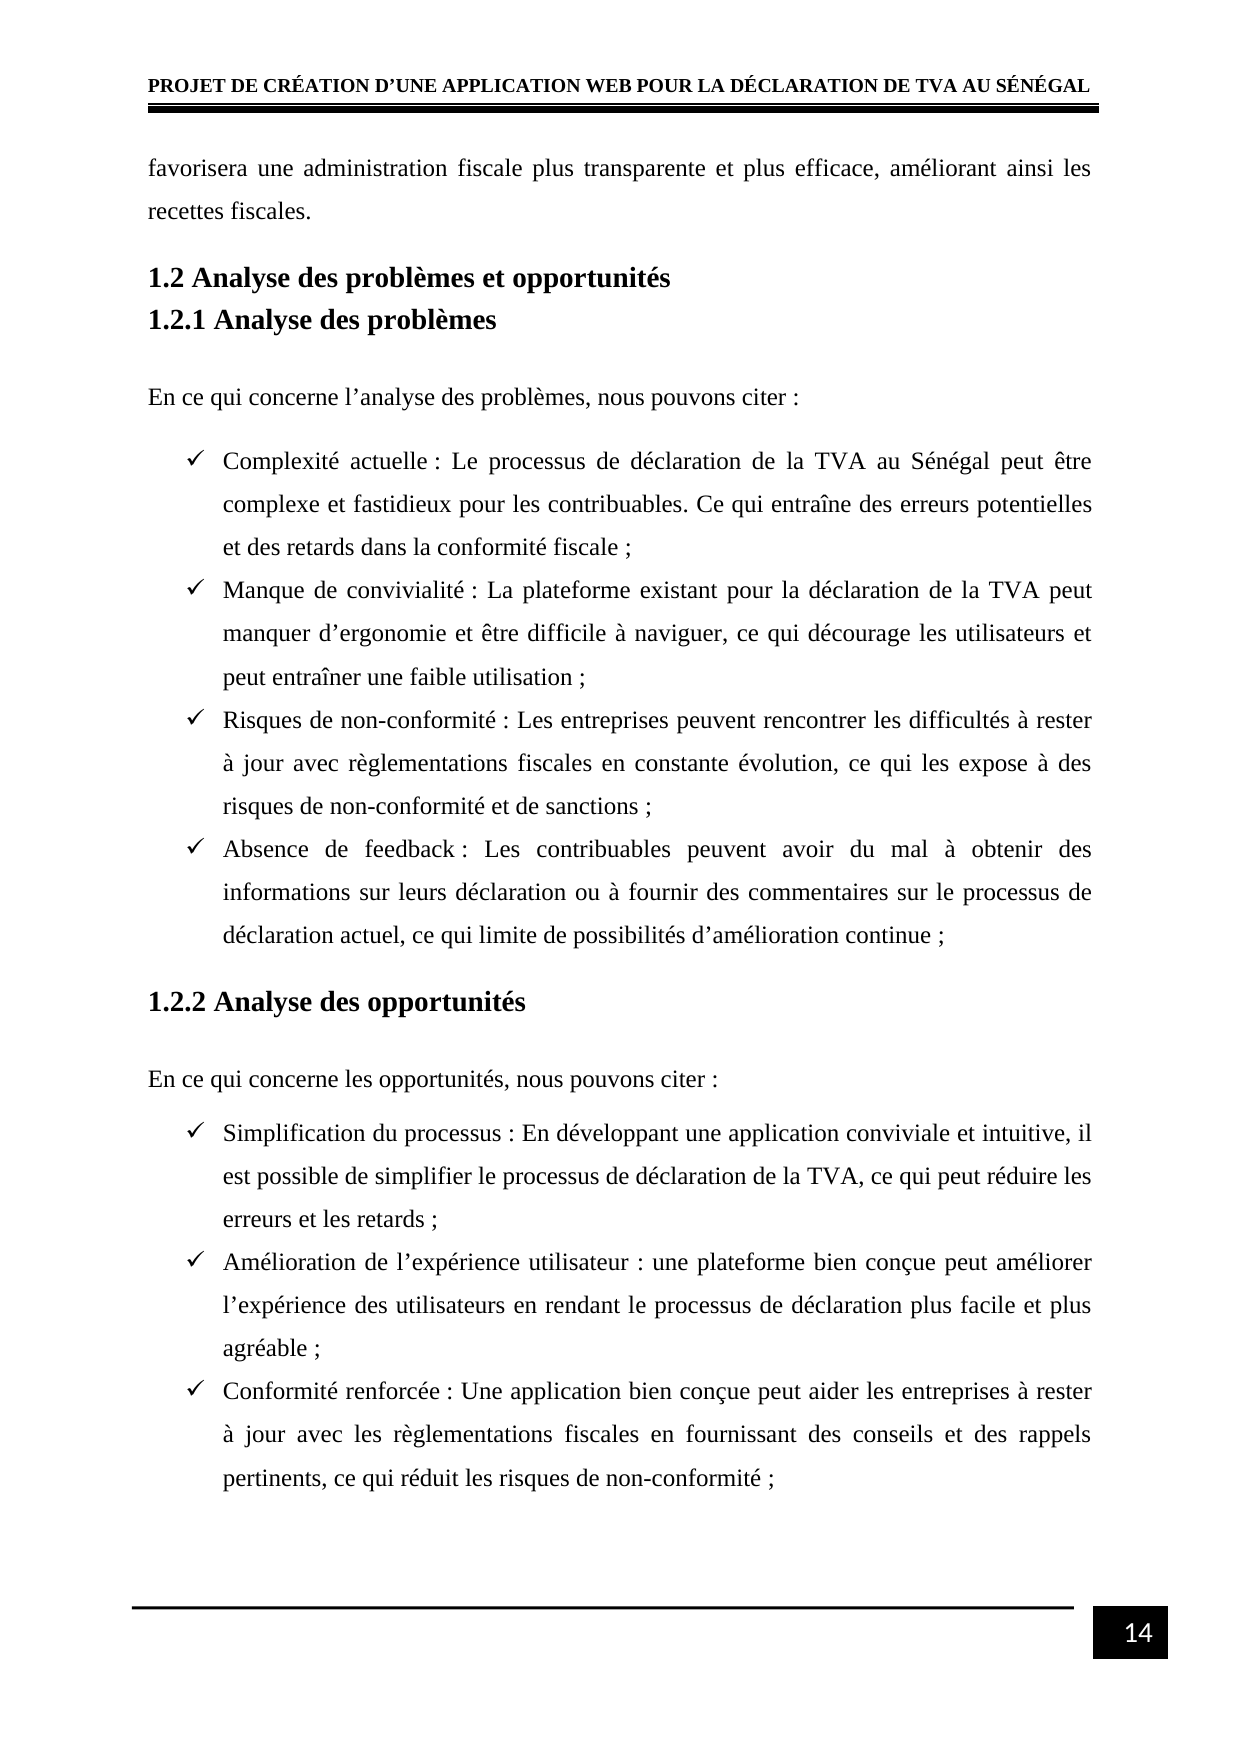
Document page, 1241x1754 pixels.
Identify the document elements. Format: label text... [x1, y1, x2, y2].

subtitle 1.2.1 Analyse des problèmes [148, 302, 1093, 336]
subtitle 1.2.2 Analyse des opportunités [148, 984, 1093, 1018]
list Simplification du processus : En développant une application conviviale et intuitive, il est possible de simplifier le processus de déclaration de la TVA, ce qui peut réduire les erreurs et les retards ; [185, 1118, 1093, 1233]
text En ce qui concerne les opportunités, nous pouvons citer : [148, 1064, 1093, 1093]
list Amélioration de l’expérience utilisateur : une plateforme bien conçue peut améliorer l’expérience des utilisateurs en rendant le processus de déclaration plus facile et plus agréable ; [185, 1247, 1093, 1362]
text En ce qui concerne l’analyse des problèmes, nous pouvons citer : [148, 382, 1093, 411]
list Risques de non-conformité : Les entreprises peuvent rencontrer les difficultés à rester à jour avec règlementations fiscales en constante évolution, ce qui les expose à des risques de non-conformité et de sanctions ; [185, 705, 1093, 820]
list Complexité actuelle : Le processus de déclaration de la TVA au Sénégal peut être complexe et fastidieux pour les contribuables. Ce qui entraîne des erreurs potentielles et des retards dans la conformité fiscale ; [185, 446, 1093, 561]
subtitle 1.2 Analyse des problèmes et opportunités [148, 260, 1093, 293]
list Absence de feedback : Les contribuables peuvent avoir du mal à obtenir des informations sur leurs déclaration ou à fournir des commentaires sur le processus de déclaration actuel, ce qui limite de possibilités d’amélioration continue ; [185, 834, 1093, 949]
list Manque de convivialité : La plateforme existant pour la déclaration de la TVA peut manquer d’ergonomie et être difficile à naviguer, ce qui décourage les utilisateurs et peut entraîner une faible utilisation ; [185, 575, 1093, 690]
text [148, 153, 1093, 224]
list Conformité renforcée : Une application bien conçue peut aider les entreprises à rester à jour avec les règlementations fiscales en fournissant des conseils et des rappels pertinents, ce qui réduit les risques de non-conformité ; [185, 1376, 1093, 1491]
